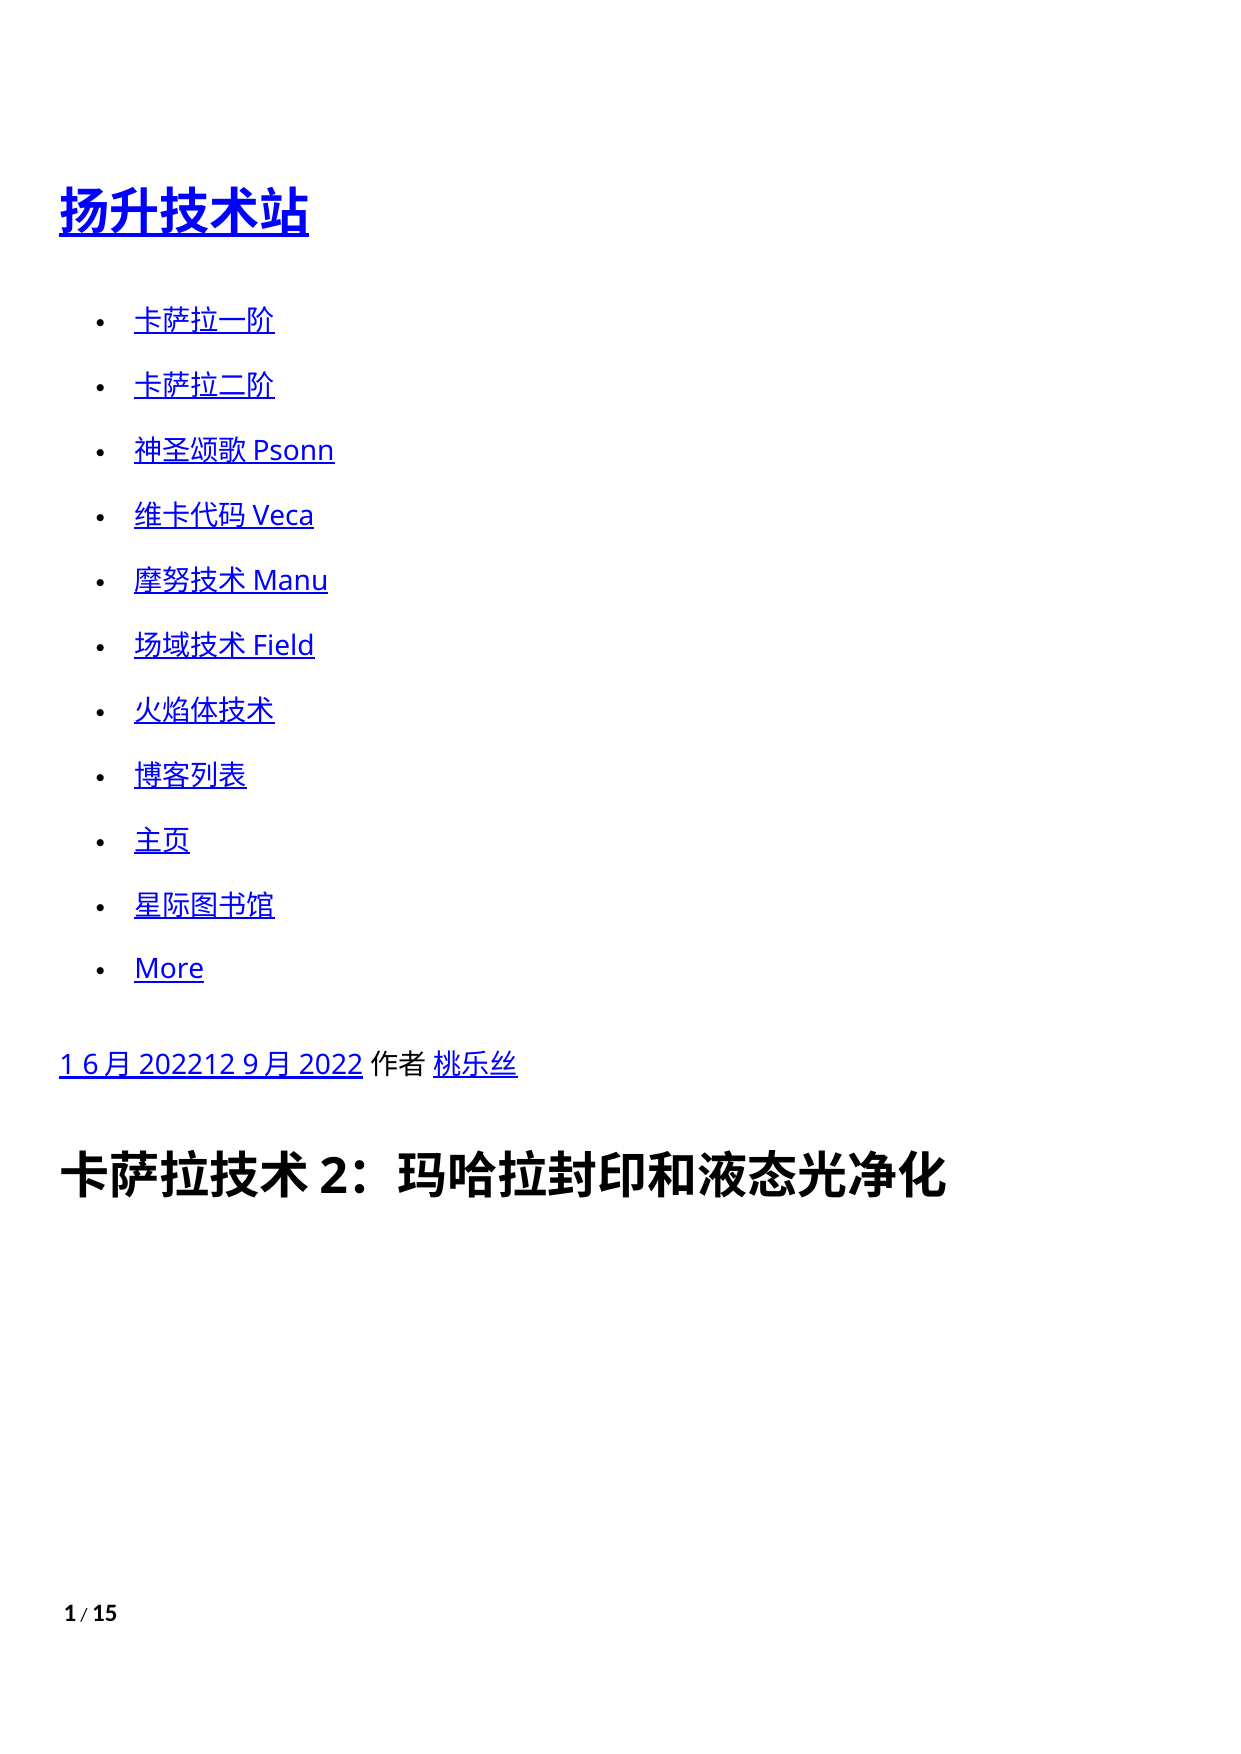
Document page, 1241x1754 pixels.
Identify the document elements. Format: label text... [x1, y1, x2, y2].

list 博客列表 [97, 740, 1181, 805]
list 场域技术Field [97, 610, 1181, 675]
list 卡萨拉一阶 [97, 285, 1181, 350]
list 维卡代码Veca [97, 480, 1181, 545]
text 扬升技术站 [59, 158, 1181, 256]
text 1 6月 202212 9月 2022 作者 桃乐丝 [59, 1029, 1181, 1094]
list 卡萨拉二阶 [97, 350, 1181, 415]
list 主页 [97, 805, 1181, 870]
list 火焰体技术 [97, 675, 1181, 740]
list 神圣颂歌Psonn [97, 415, 1181, 480]
list More [97, 935, 1181, 1000]
list 摩努技术Manu [97, 545, 1181, 610]
text 卡萨拉技术2：玛哈拉封印和液态光净化 [59, 1123, 1181, 1221]
list 星际图书馆 [97, 870, 1181, 935]
